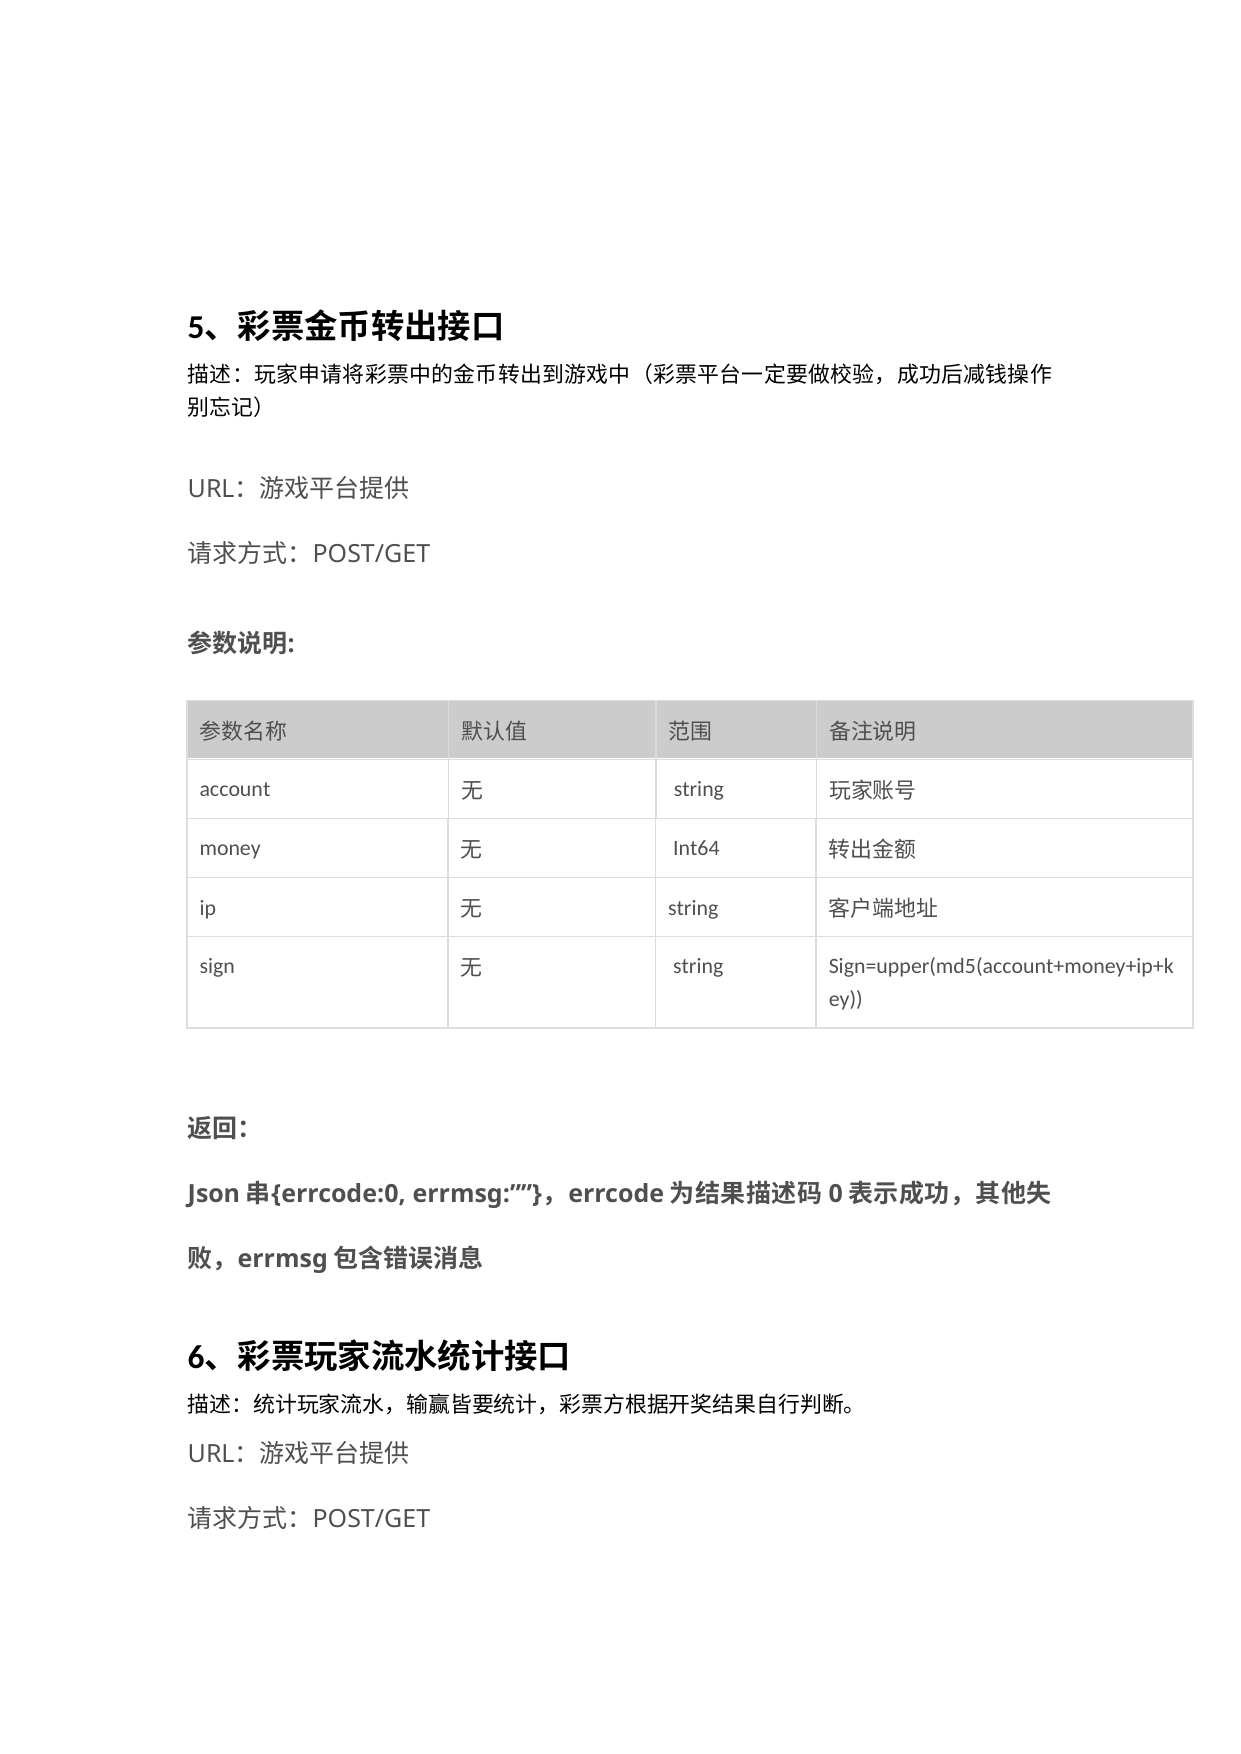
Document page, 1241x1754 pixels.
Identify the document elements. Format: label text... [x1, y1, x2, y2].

table_header 范围 [657, 701, 816, 758]
table_cell 无 [449, 760, 655, 818]
table_cell string [656, 937, 815, 1027]
table_cell Sign=upper(md5(account+money+ip+key)) [817, 937, 1192, 1027]
table_header 参数名称 [188, 701, 448, 758]
table_cell ip [188, 878, 447, 936]
list Json串{errcode:0, errmsg:””}，errcode为结果描述码0表示成功，其他失败，errmsg包含错误消息 [187, 1159, 1053, 1289]
text 请求方式：POST/GET [187, 519, 1053, 584]
table_cell 转出金额 [817, 819, 1192, 877]
table_cell Int64 [656, 819, 815, 877]
text 描述：统计玩家流水，输赢皆要统计，彩票方根据开奖结果自行判断。 [187, 1386, 1053, 1419]
text 描述：玩家申请将彩票中的金币转出到游戏中（彩票平台一定要做校验，成功后减钱操作别忘记） [187, 357, 1053, 422]
list 返回： [187, 1094, 1053, 1159]
table_cell account [188, 760, 448, 818]
list 彩票玩家流水统计接口 [187, 1321, 1053, 1386]
text 参数说明: [187, 609, 1053, 674]
table_cell money [188, 819, 447, 877]
table_cell string [656, 878, 815, 936]
table_cell 客户端地址 [817, 878, 1192, 936]
text URL：游戏平台提供 [187, 454, 1053, 519]
table_cell 无 [449, 819, 655, 877]
table_cell sign [188, 937, 447, 1027]
table_cell string [657, 760, 816, 818]
table_cell 无 [449, 937, 655, 1027]
table_cell 玩家账号 [817, 760, 1192, 818]
list 彩票金币转出接口 [187, 292, 1053, 357]
table_cell 无 [449, 878, 655, 936]
table_header 备注说明 [817, 701, 1192, 758]
text 请求方式：POST/GET [187, 1484, 1053, 1549]
text URL：游戏平台提供 [187, 1419, 1053, 1484]
table_header 默认值 [449, 701, 655, 758]
